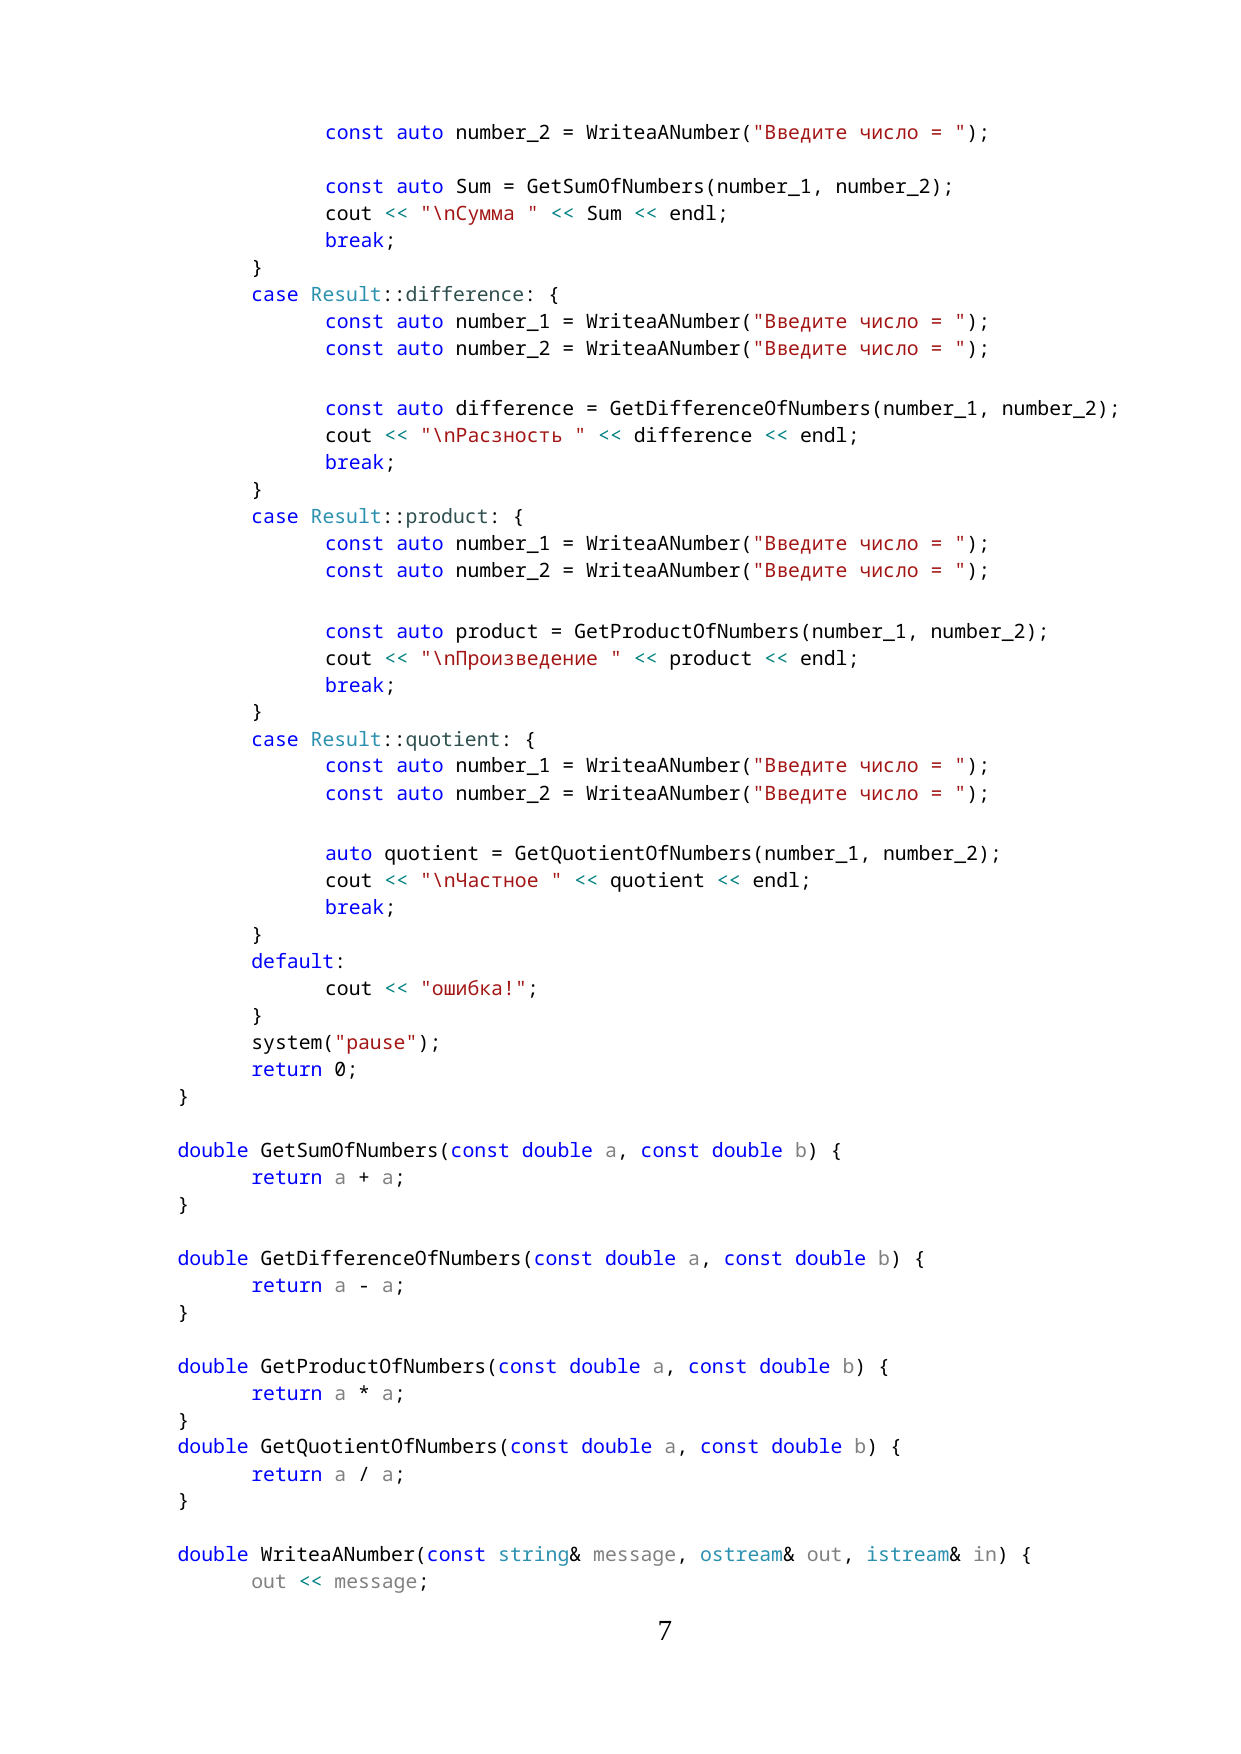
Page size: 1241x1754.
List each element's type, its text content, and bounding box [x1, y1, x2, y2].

text return a - a; [177, 1271, 1152, 1298]
text const auto number_2 = WriteaANumber("Введите число = "); [177, 334, 1152, 361]
text return a + a; [177, 1163, 1152, 1190]
text cout << "ошибка!"; [177, 974, 1152, 1001]
text } [177, 920, 1152, 947]
text break; [177, 226, 1152, 253]
text cout << "\nРасзность " << difference << endl; [177, 421, 1152, 448]
text system("pause"); [177, 1028, 1152, 1055]
text } [177, 1001, 1152, 1028]
text } [177, 698, 1152, 725]
text cout << "\nПроизведение " << product << endl; [177, 644, 1152, 671]
text } [177, 253, 1152, 280]
text const auto product = GetProductOfNumbers(number_1, number_2); [177, 617, 1152, 644]
text default: [177, 947, 1152, 974]
text const auto number_1 = WriteaANumber("Введите число = "); [177, 529, 1152, 556]
text } [177, 1298, 1152, 1325]
text const auto Sum = GetSumOfNumbers(number_1, number_2); [177, 172, 1152, 199]
text double GetProductOfNumbers(const double a, const double b) { [177, 1352, 1152, 1379]
text case Result::quotient: { [177, 725, 1152, 752]
text const auto number_1 = WriteaANumber("Введите число = "); [177, 752, 1152, 779]
text } [177, 1487, 1152, 1514]
text break; [177, 448, 1152, 475]
text const auto number_2 = WriteaANumber("Введите число = "); [177, 556, 1152, 583]
text case Result::difference: { [177, 280, 1152, 307]
text double GetDifferenceOfNumbers(const double a, const double b) { [177, 1244, 1152, 1271]
text double GetSumOfNumbers(const double a, const double b) { [177, 1136, 1152, 1163]
text out << message; [177, 1568, 1152, 1595]
text const auto number_2 = WriteaANumber("Введите число = "); [177, 779, 1152, 806]
text auto quotient = GetQuotientOfNumbers(number_1, number_2); [177, 839, 1152, 866]
text return a / a; [177, 1460, 1152, 1487]
text } [177, 1190, 1152, 1217]
text return 0; [177, 1055, 1152, 1082]
text } [177, 1082, 1152, 1109]
text const auto number_1 = WriteaANumber("Введите число = "); [177, 307, 1152, 334]
text const auto difference = GetDifferenceOfNumbers(number_1, number_2); [177, 394, 1152, 421]
text return a * a; [177, 1379, 1152, 1406]
text double GetQuotientOfNumbers(const double a, const double b) { [177, 1433, 1152, 1460]
text case Result::product: { [177, 502, 1152, 529]
text break; [177, 893, 1152, 920]
text } [177, 475, 1152, 502]
text cout << "\nСумма " << Sum << endl; [177, 199, 1152, 226]
text double WriteaANumber(const string& message, ostream& out, istream& in) { [177, 1541, 1152, 1568]
text const auto number_2 = WriteaANumber("Введите число = "); [177, 118, 1152, 145]
text } [177, 1406, 1152, 1433]
text break; [177, 671, 1152, 698]
text cout << "\nЧастное " << quotient << endl; [177, 866, 1152, 893]
